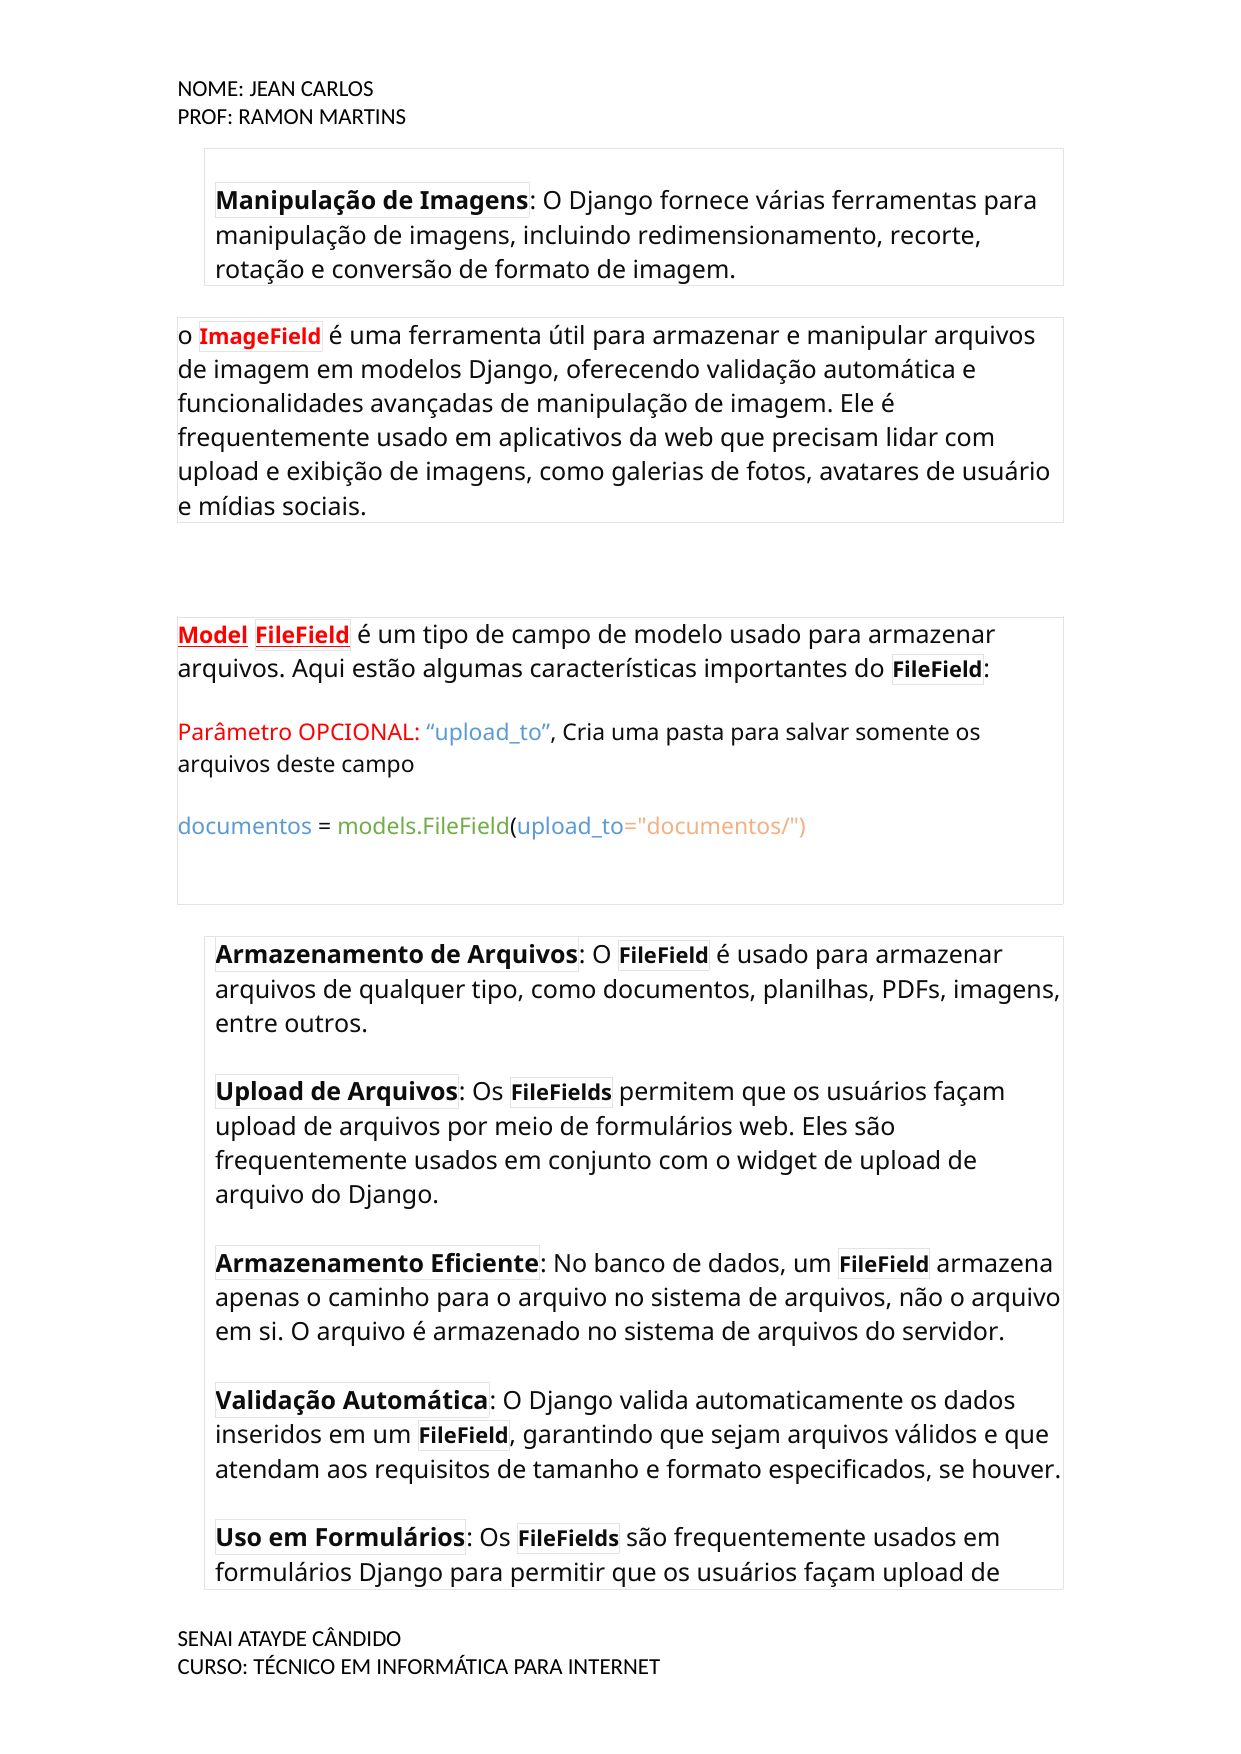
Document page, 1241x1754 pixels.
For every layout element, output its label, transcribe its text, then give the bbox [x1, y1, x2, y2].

text Manipulação de Imagens: O Django fornece várias ferramentas para manipulação de imagens, incluindo redimensionamento, recorte, rotação e conversão de formato de imagem. [205, 182, 1063, 285]
text o ImageField é uma ferramenta útil para armazenar e manipular arquivos de imagem em modelos Django, oferecendo validação automática e funcionalidades avançadas de manipulação de imagem. Ele é frequentemente usado em aplicativos da web que precisam lidar com upload e exibição de imagens, como galerias de fotos, avatares de usuário e mídias sociais. [178, 318, 1063, 522]
text Armazenamento de Arquivos: O FileField é usado para armazenar arquivos de qualquer tipo, como documentos, planilhas, PDFs, imagens, entre outros. [205, 937, 1063, 1039]
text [205, 1519, 1063, 1589]
text Parâmetro OPCIONAL: “upload_to”, Cria uma pasta para salvar somente os arquivos deste campo [178, 716, 1063, 779]
text Validação Automática: O Django valida automaticamente os dados inseridos em um FileField, garantindo que sejam arquivos válidos e que atendam aos requisitos de tamanho e formato especificados, se houver. [205, 1382, 1063, 1485]
text Upload de Arquivos: Os FileFields permitem que os usuários façam upload de arquivos por meio de formulários web. Eles são frequentemente usados em conjunto com o widget de upload de arquivo do Django. [205, 1073, 1063, 1210]
text Model FileField é um tipo de campo de modelo usado para armazenar arquivos. Aqui estão algumas características importantes do FileField: [178, 618, 1063, 685]
text documentos = models.FileField(upload_to="documentos/") [178, 809, 1063, 841]
text Armazenamento Eficiente: No banco de dados, um FileField armazena apenas o caminho para o arquivo no sistema de arquivos, não o arquivo em si. O arquivo é armazenado no sistema de arquivos do servidor. [205, 1244, 1063, 1347]
